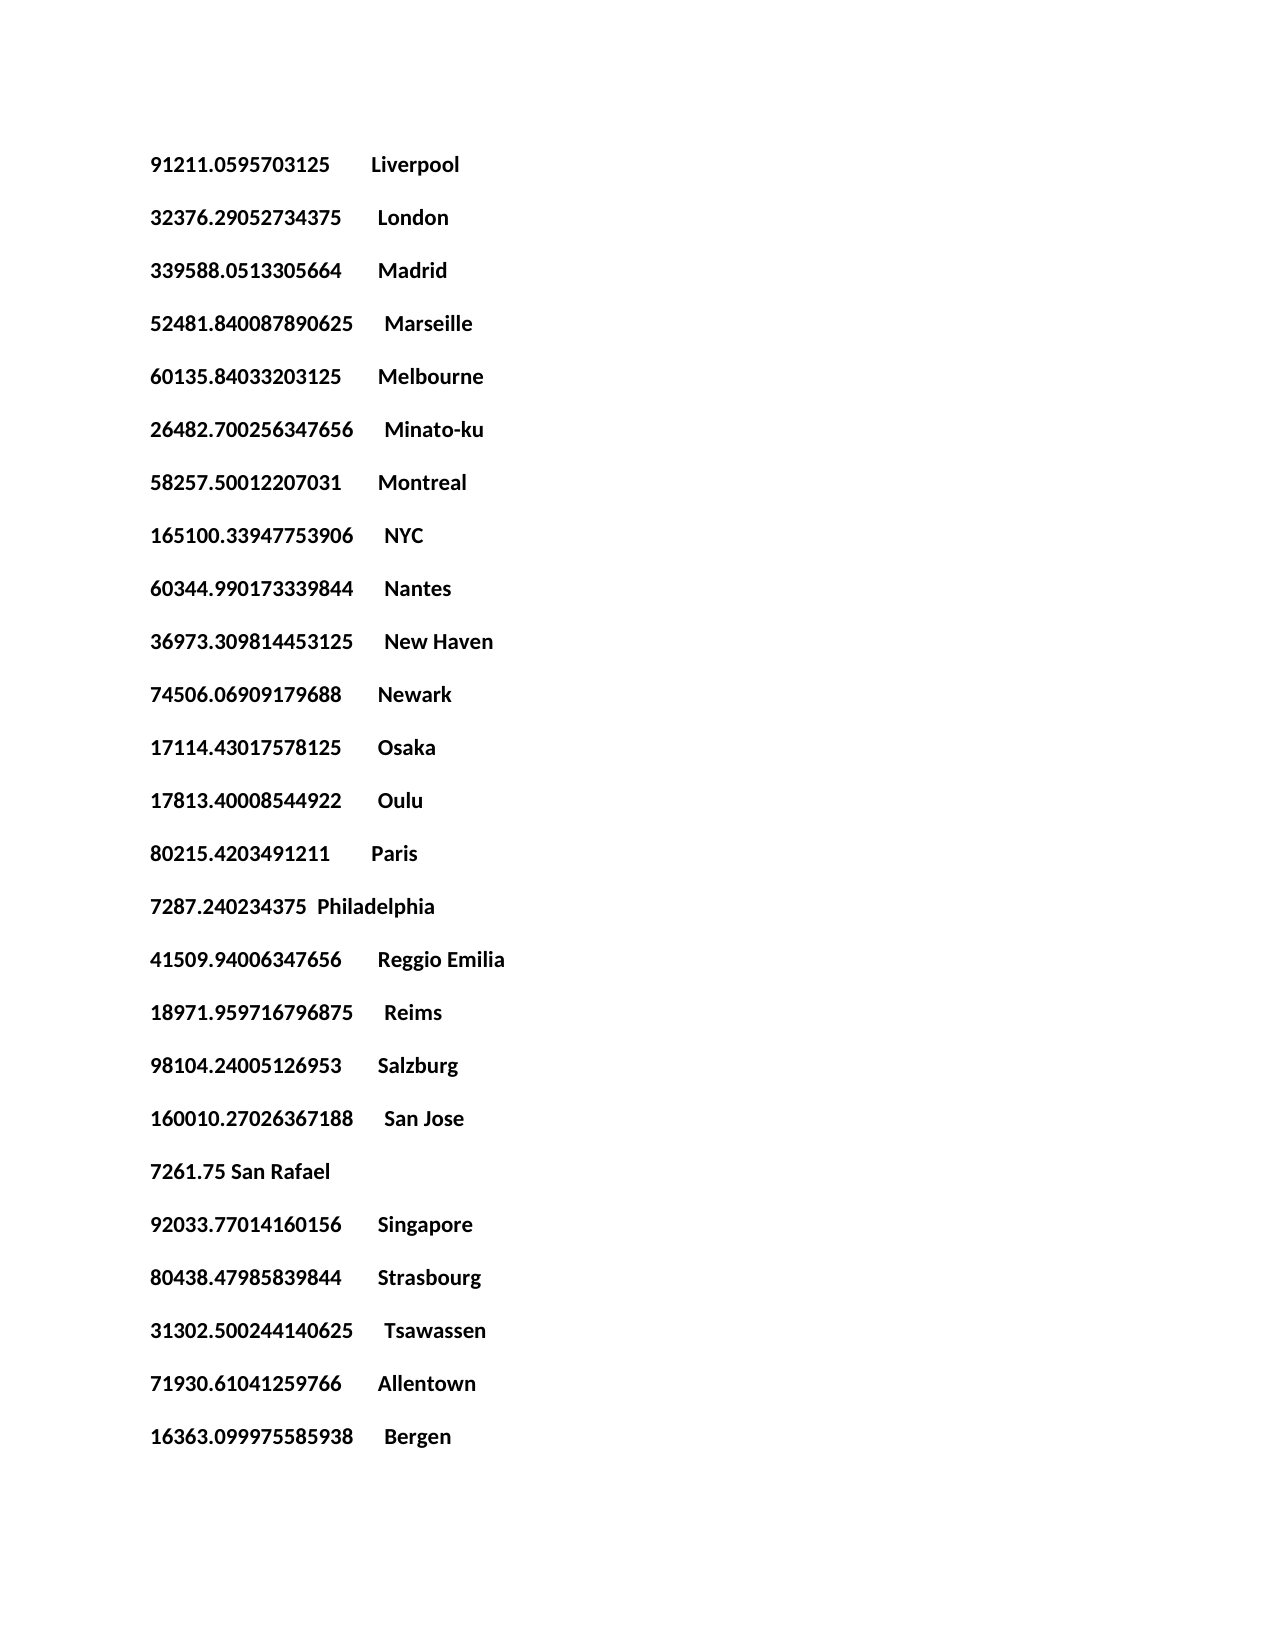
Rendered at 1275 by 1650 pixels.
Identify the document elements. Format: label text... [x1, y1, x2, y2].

text 91211.0595703125 Liverpool [150, 150, 1125, 178]
text 7261.75 San Rafael [150, 1157, 1125, 1185]
text 339588.0513305664 Madrid [150, 256, 1125, 284]
text 17114.43017578125 Osaka [150, 733, 1125, 761]
text 16363.099975585938 Bergen [150, 1422, 1125, 1451]
text 98104.24005126953 Salzburg [150, 1051, 1125, 1079]
text 31302.500244140625 Tsawassen [150, 1316, 1125, 1344]
text 92033.77014160156 Singapore [150, 1210, 1125, 1238]
text 60135.84033203125 Melbourne [150, 362, 1125, 390]
text 58257.50012207031 Montreal [150, 468, 1125, 496]
text 165100.33947753906 NYC [150, 521, 1125, 549]
text 26482.700256347656 Minato-ku [150, 415, 1125, 443]
text 80215.4203491211 Paris [150, 839, 1125, 867]
text 71930.61041259766 Allentown [150, 1369, 1125, 1397]
text 32376.29052734375 London [150, 203, 1125, 231]
text 18971.959716796875 Reims [150, 998, 1125, 1026]
text 41509.94006347656 Reggio Emilia [150, 945, 1125, 973]
text 36973.309814453125 New Haven [150, 627, 1125, 655]
text 60344.990173339844 Nantes [150, 574, 1125, 602]
text 160010.27026367188 San Jose [150, 1104, 1125, 1132]
text 80438.47985839844 Strasbourg [150, 1263, 1125, 1291]
text 52481.840087890625 Marseille [150, 309, 1125, 337]
text 17813.40008544922 Oulu [150, 786, 1125, 814]
text 7287.240234375 Philadelphia [150, 892, 1125, 920]
text 74506.06909179688 Newark [150, 680, 1125, 708]
